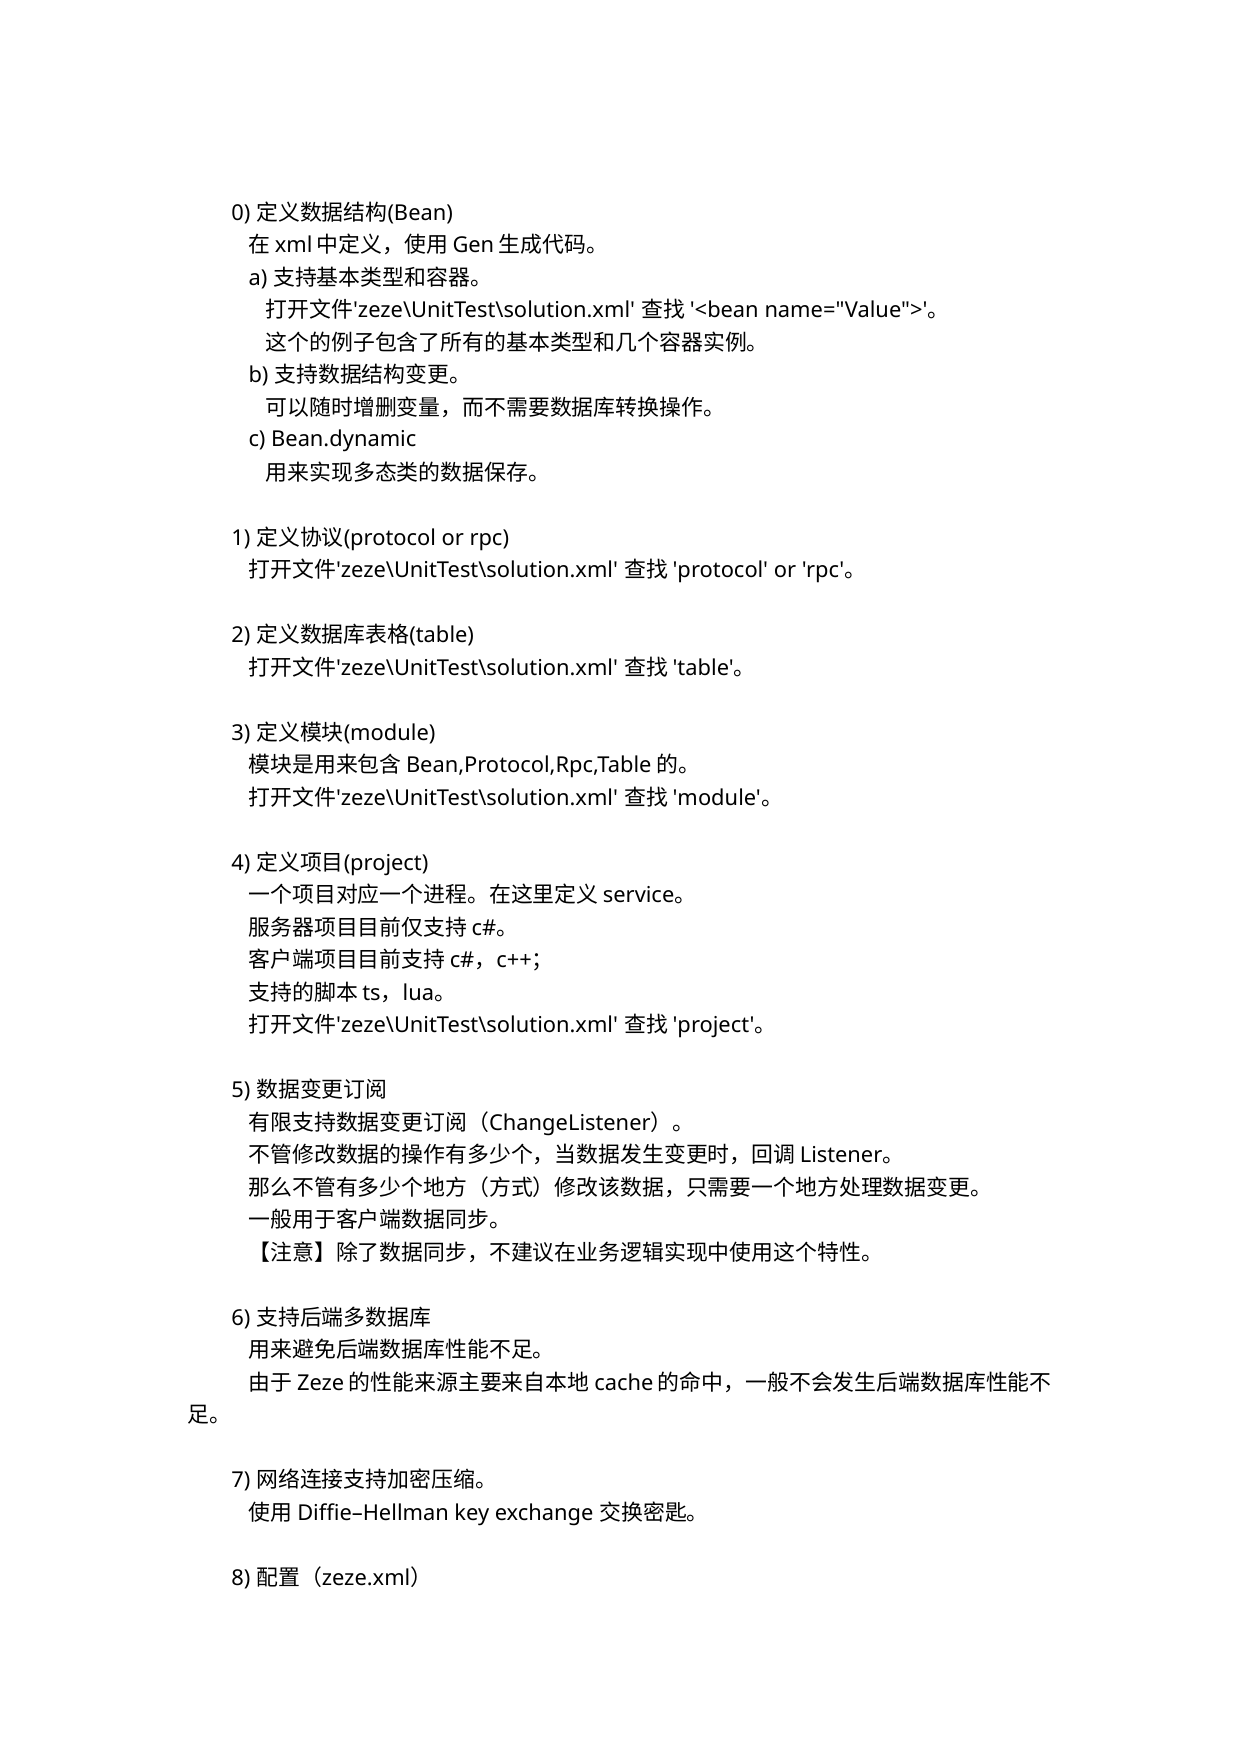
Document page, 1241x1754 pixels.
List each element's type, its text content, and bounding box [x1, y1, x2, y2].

text b) 支持数据结构变更。 [187, 357, 1053, 389]
text 模块是用来包含Bean,Protocol,Rpc,Table的。 [187, 747, 1053, 779]
text 不管修改数据的操作有多少个，当数据发生变更时，回调Listener。 [187, 1137, 1053, 1169]
text 由于Zeze的性能来源主要来自本地cache的命中，一般不会发生后端数据库性能不足。 [187, 1364, 1053, 1429]
text 使用 Diffie–Hellman key exchange 交换密匙。 [187, 1494, 1053, 1527]
text 7) 网络连接支持加密压缩。 [187, 1462, 1053, 1494]
text 服务器项目目前仅支持c#。 [187, 909, 1053, 942]
text 打开文件'zeze\UnitTest\solution.xml' 查找 'table'。 [187, 649, 1053, 682]
text 5) 数据变更订阅 [187, 1072, 1053, 1104]
text 一般用于客户端数据同步。 [187, 1202, 1053, 1234]
text c) Bean.dynamic [187, 422, 1053, 454]
text 可以随时增删变量，而不需要数据库转换操作。 [187, 389, 1053, 422]
text 客户端项目目前支持c#，c++； [187, 942, 1053, 974]
text 这个的例子包含了所有的基本类型和几个容器实例。 [187, 324, 1053, 357]
text a) 支持基本类型和容器。 [187, 259, 1053, 292]
text 那么不管有多少个地方（方式）修改该数据，只需要一个地方处理数据变更。 [187, 1169, 1053, 1202]
text 打开文件'zeze\UnitTest\solution.xml' 查找 '<bean name="Value">'。 [187, 292, 1053, 324]
text 3) 定义模块(module) [187, 714, 1053, 747]
text 有限支持数据变更订阅（ChangeListener）。 [187, 1104, 1053, 1137]
text 0) 定义数据结构(Bean) [187, 194, 1053, 227]
text 打开文件'zeze\UnitTest\solution.xml' 查找 'project'。 [187, 1007, 1053, 1039]
text 支持的脚本ts，lua。 [187, 974, 1053, 1007]
text 用来避免后端数据库性能不足。 [187, 1332, 1053, 1364]
text 4) 定义项目(project) [187, 844, 1053, 877]
text 打开文件'zeze\UnitTest\solution.xml' 查找 'protocol' or 'rpc'。 [187, 552, 1053, 584]
text 一个项目对应一个进程。在这里定义service。 [187, 877, 1053, 909]
text 2) 定义数据库表格(table) [187, 617, 1053, 649]
text 【注意】除了数据同步，不建议在业务逻辑实现中使用这个特性。 [187, 1234, 1053, 1267]
text 8) 配置（zeze.xml） [187, 1559, 1053, 1592]
text 在xml中定义，使用Gen生成代码。 [187, 227, 1053, 259]
text 用来实现多态类的数据保存。 [187, 454, 1053, 487]
text 打开文件'zeze\UnitTest\solution.xml' 查找 'module'。 [187, 779, 1053, 812]
text 1) 定义协议(protocol or rpc) [187, 519, 1053, 552]
text 6) 支持后端多数据库 [187, 1299, 1053, 1332]
